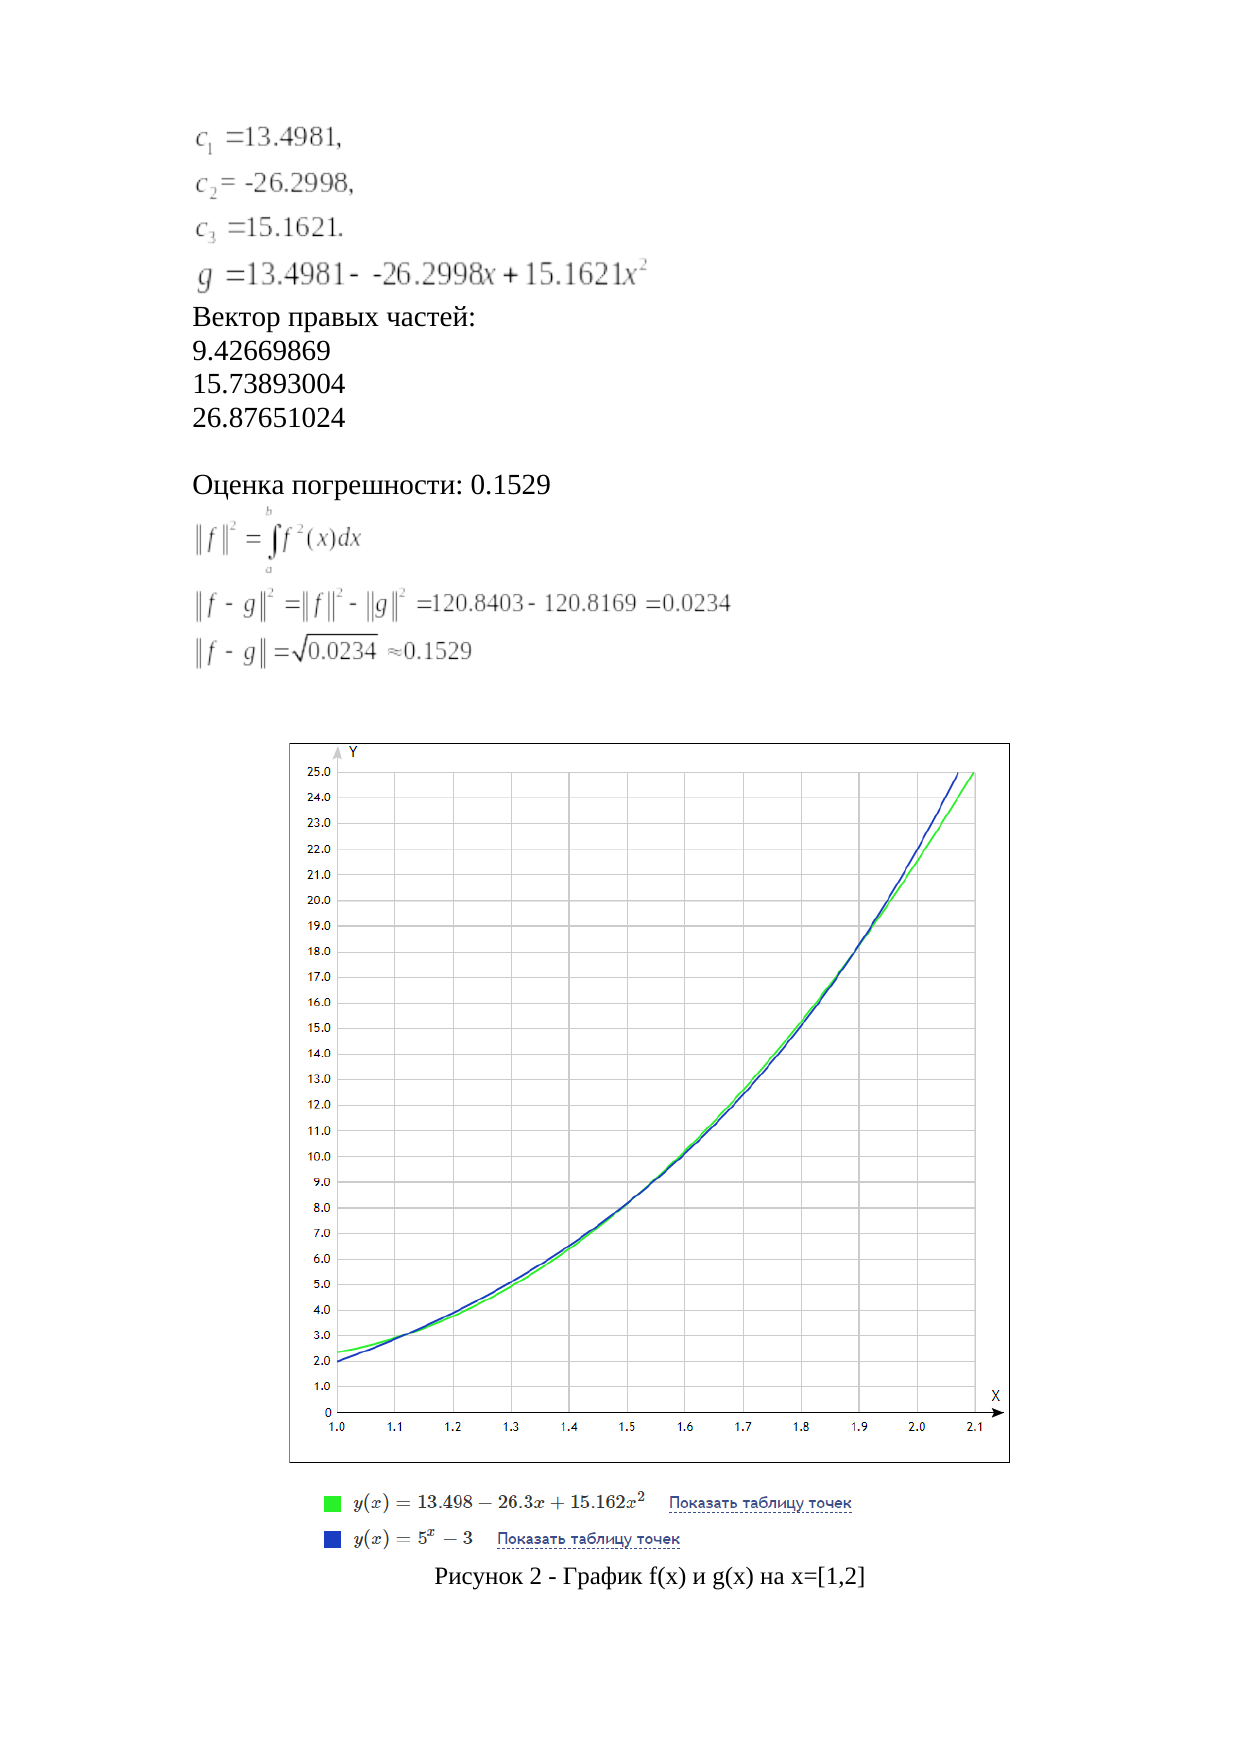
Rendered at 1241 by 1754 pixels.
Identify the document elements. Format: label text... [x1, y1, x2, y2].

text 15.73893004 [118, 366, 1181, 400]
text Рисунок 2 - График f(x) и g(x) на x=[1,2] [118, 1561, 1181, 1590]
text Вектор правых частей: [118, 299, 1181, 333]
text Оценка погрешности: 0.1529 [118, 467, 1181, 501]
text 26.87651024 [118, 400, 1181, 433]
picture [279, 731, 1020, 1562]
text 9.42669869 [118, 333, 1181, 366]
